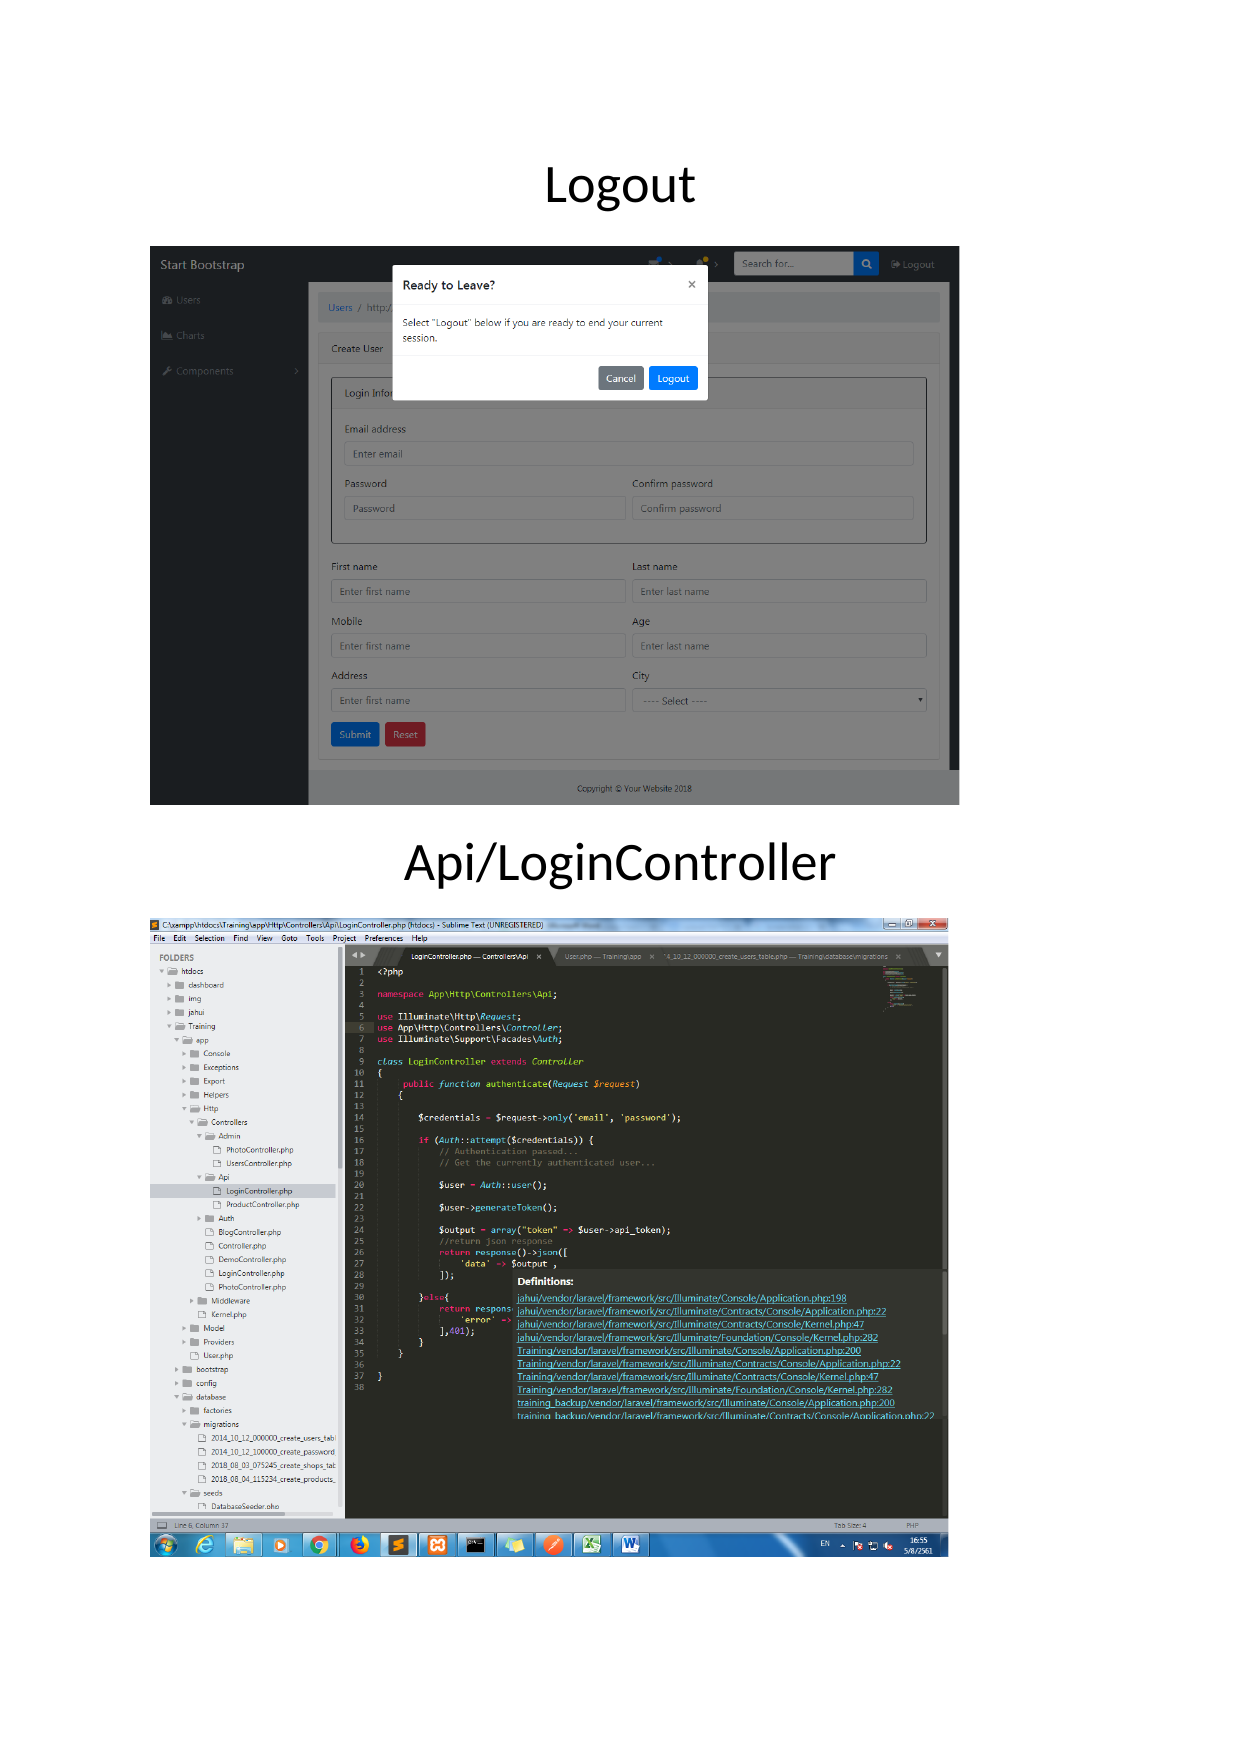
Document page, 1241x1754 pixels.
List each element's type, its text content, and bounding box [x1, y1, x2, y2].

text Api/LoginController [150, 828, 1090, 894]
picture [150, 918, 949, 1557]
text Logout [150, 150, 1090, 216]
picture [150, 246, 960, 805]
